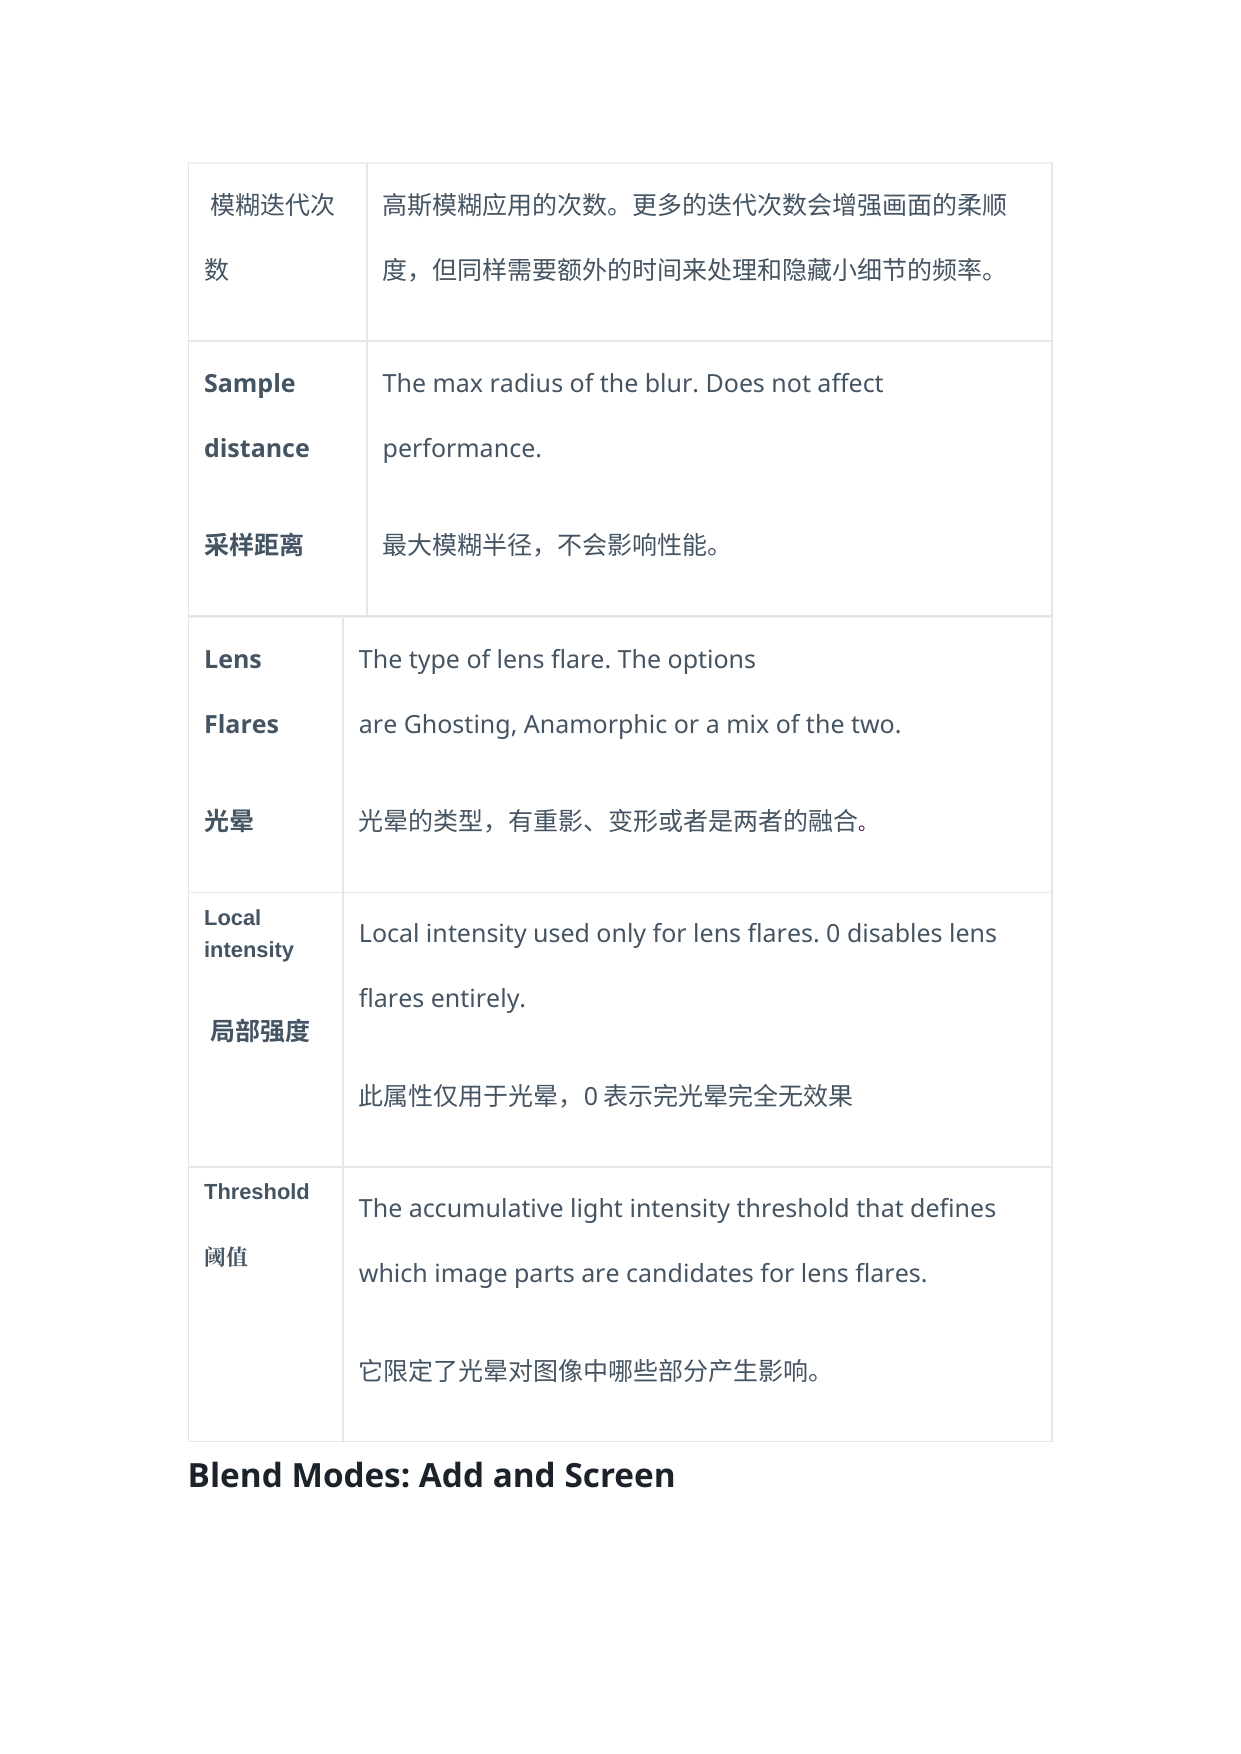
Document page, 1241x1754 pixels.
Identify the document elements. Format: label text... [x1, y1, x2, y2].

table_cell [189, 164, 366, 340]
table_cell The max radius of the blur. Does not affect performance. 最大模糊半径，不会影响性能。 [368, 342, 1051, 615]
table_cell Local intensity 局部强度 [189, 893, 342, 1166]
table_cell Lens Flares 光晕 [189, 618, 342, 891]
table_cell The type of lens flare. The options are Ghosting, Anamorphic or a mix of the two. 光晕的类型，有重影、变形或者是两者的融合。 [344, 618, 1051, 891]
table_cell The accumulative light intensity threshold that defines which image parts are candidates for lens flares. 它限定了光晕对图像中哪些部分产生影响。 [344, 1168, 1051, 1441]
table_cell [368, 164, 1051, 340]
table_cell Threshold 阈值 [189, 1168, 342, 1441]
table_cell Sample distance 采样距离 [189, 342, 366, 615]
table_cell Local intensity used only for lens flares. 0 disables lens flares entirely. 此属性仅用于光晕，0表示完光晕完全无效果 [344, 893, 1051, 1166]
text Blend Modes: Add and Screen [187, 1442, 1053, 1507]
